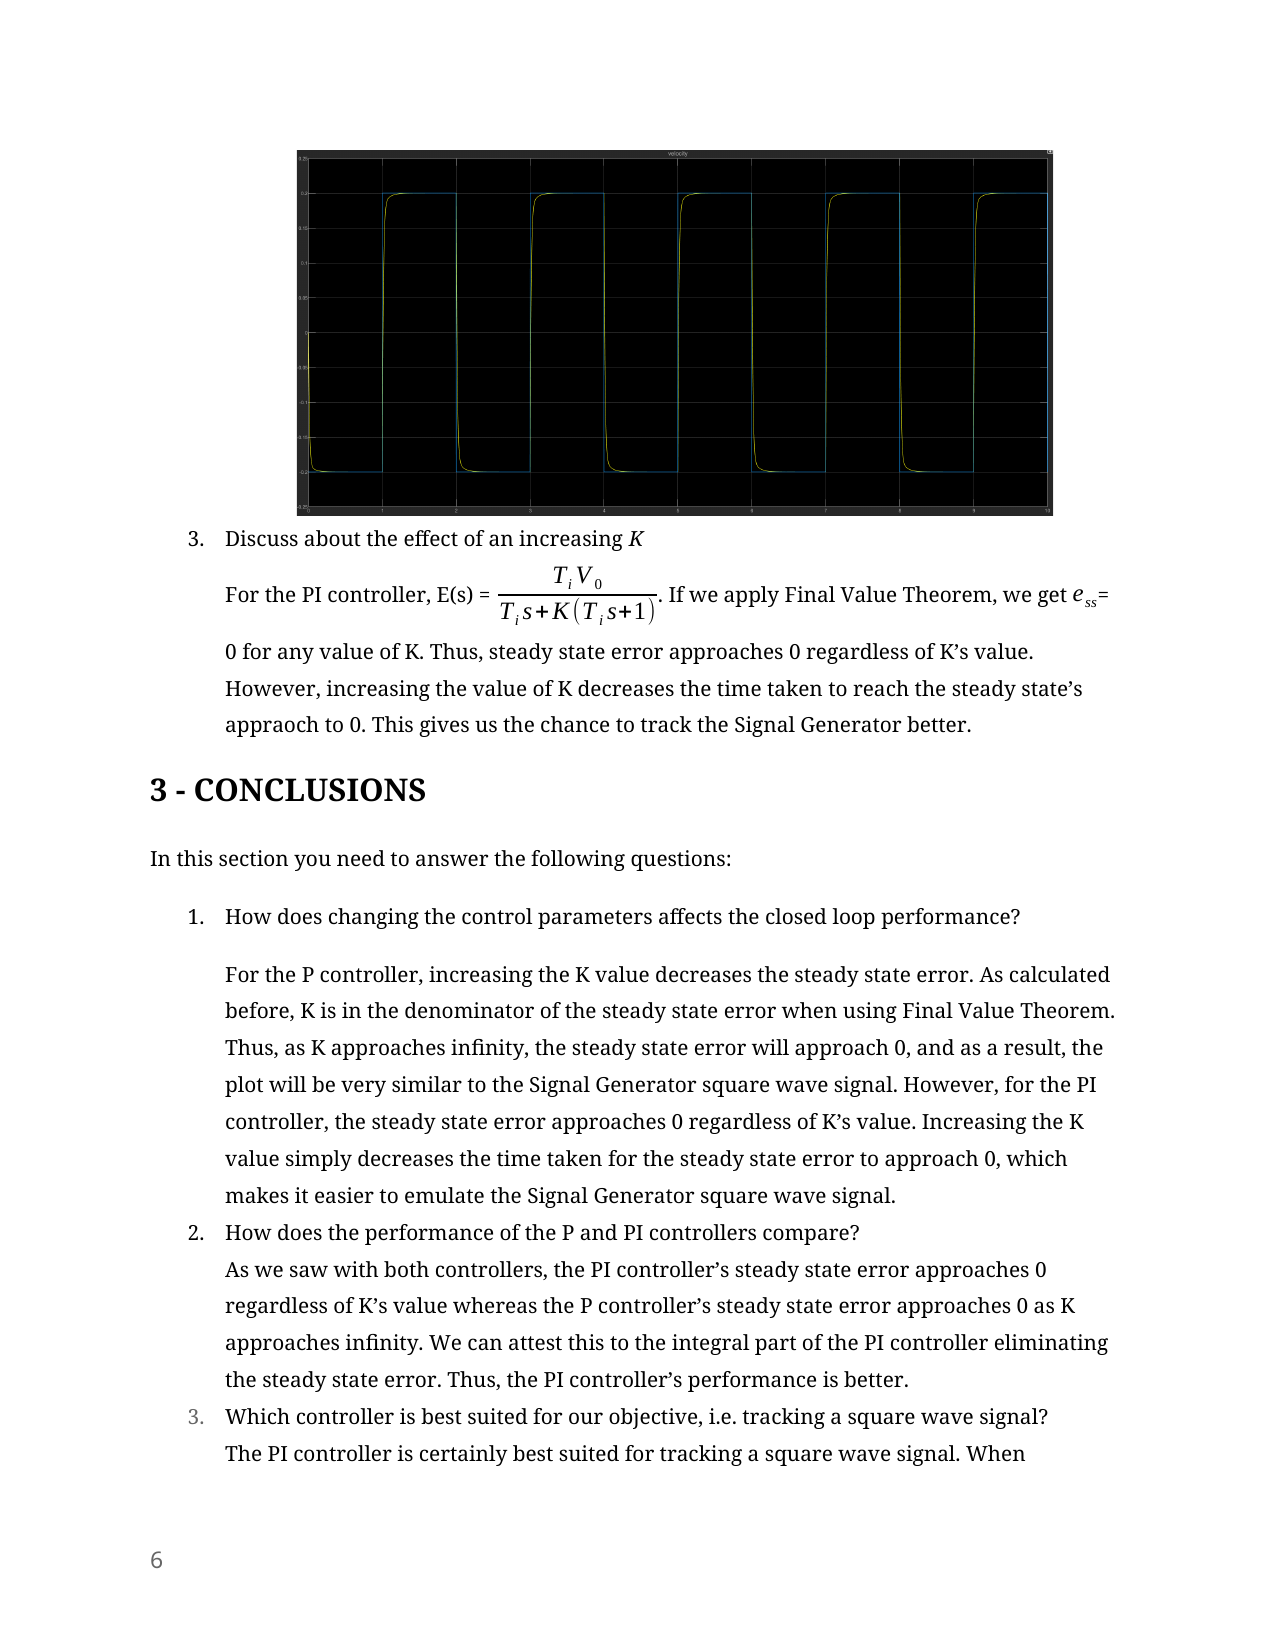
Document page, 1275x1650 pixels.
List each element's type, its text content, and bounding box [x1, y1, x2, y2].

text In this section you need to answer the following questions: [150, 844, 1125, 873]
picture [296, 150, 1054, 516]
text For the PI controller, E(s) = . If we apply Final Value Theorem, we get = 0 for any value of K. Thus, steady state error approaches 0 regardless of K’s value. However, increasing the value of K decreases the time taken to reach the steady state’s appraoch to 0. This gives us the chance to track the Signal Generator better. [225, 561, 1125, 739]
list Discuss about the effect of an increasing K [187, 524, 1125, 553]
text 3 - CONCLUSIONS [150, 768, 1125, 811]
list Which controller is best suited for our objective, i.e. tracking a square wave signal? [187, 1402, 1125, 1431]
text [225, 1439, 1125, 1468]
text As we saw with both controllers, the PI controller’s steady state error approaches 0 regardless of K’s value whereas the P controller’s steady state error approaches 0 as K approaches infinity. We can attest this to the integral part of the PI controller eliminating the steady state error. Thus, the PI controller’s performance is better. [225, 1255, 1125, 1394]
list How does the performance of the P and PI controllers compare? [187, 1218, 1125, 1246]
text For the P controller, increasing the K value decreases the steady state error. As calculated before, K is in the denominator of the steady state error when using Final Value Theorem. Thus, as K approaches infinity, the steady state error will approach 0, and as a result, the plot will be very similar to the Signal Generator square wave signal. However, for the PI controller, the steady state error approaches 0 regardless of K’s value. Increasing the K value simply decreases the time taken for the steady state error to approach 0, which makes it easier to emulate the Signal Generator square wave signal. [225, 960, 1125, 1209]
list How does changing the control parameters affects the closed loop performance? [187, 902, 1125, 931]
